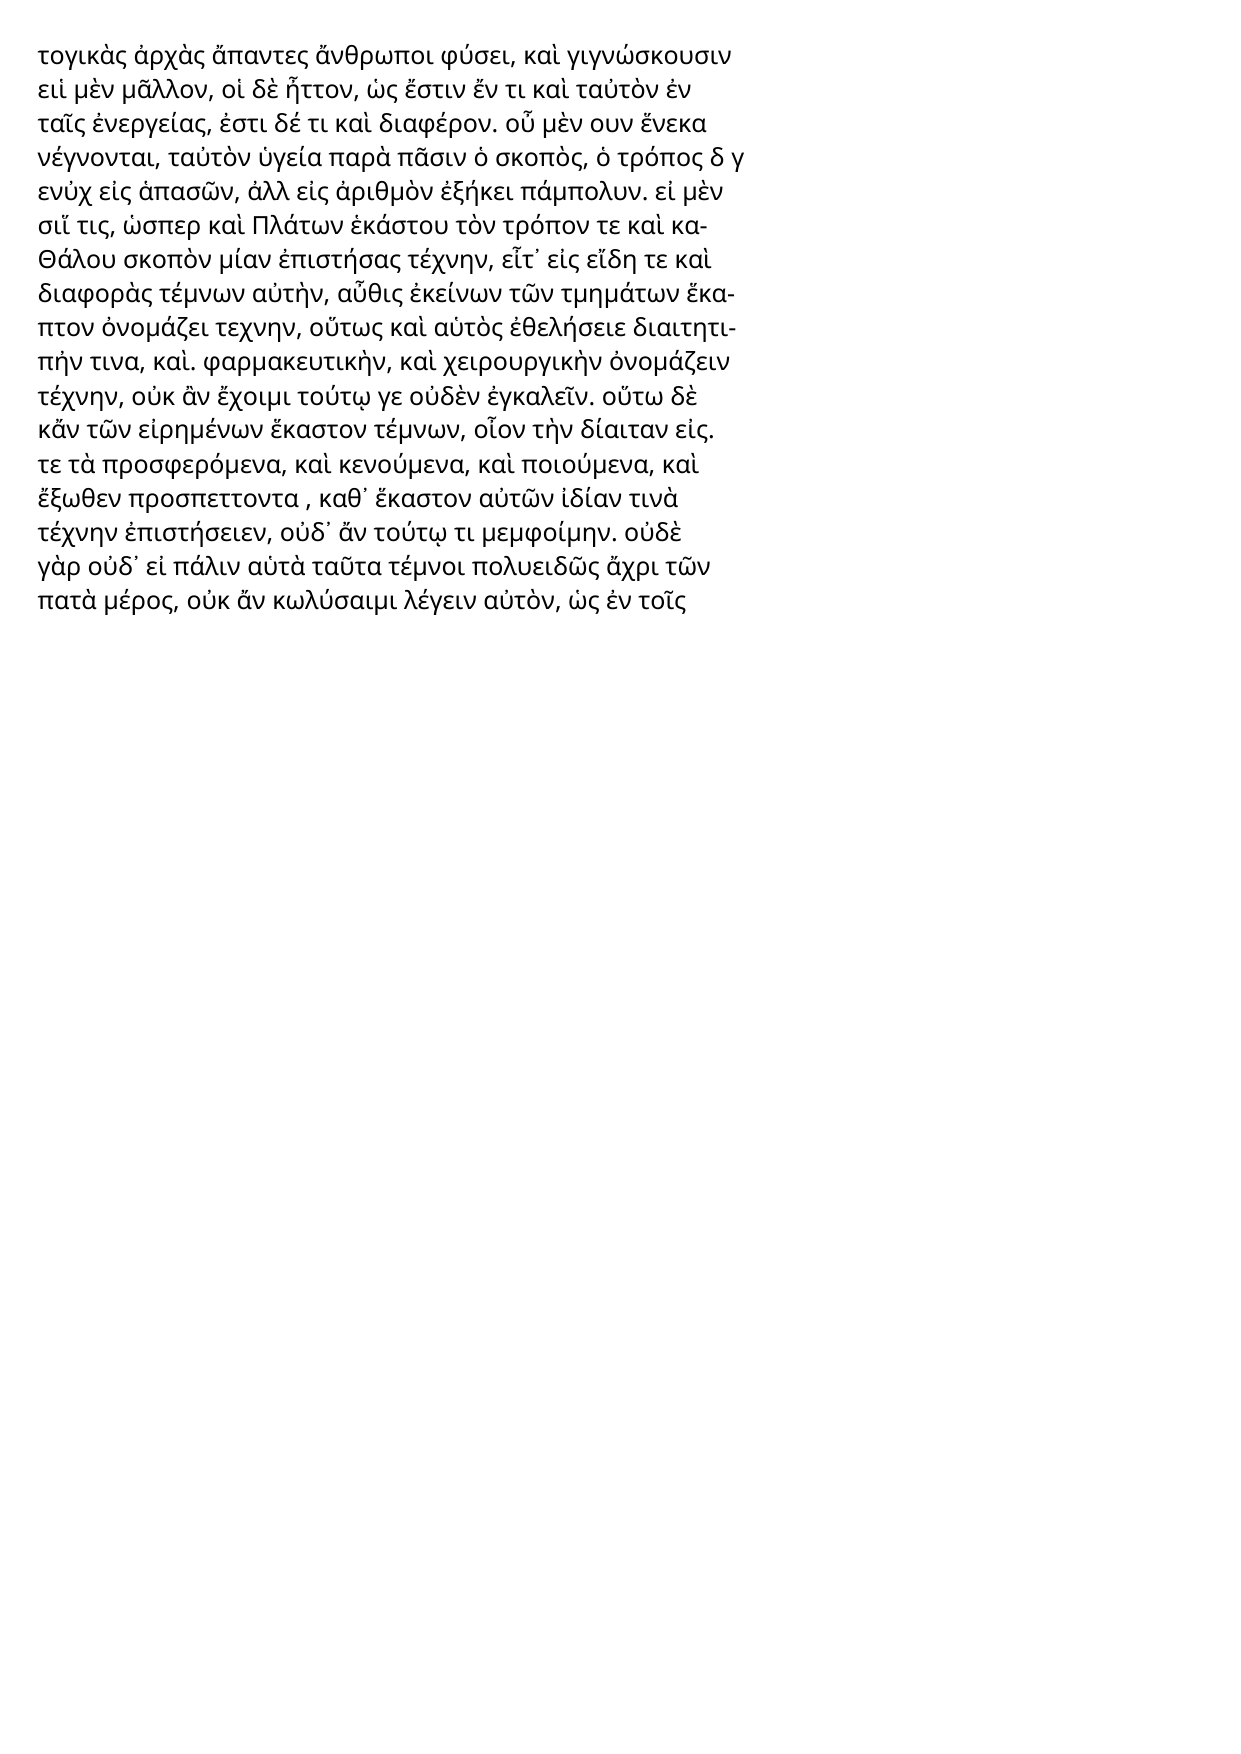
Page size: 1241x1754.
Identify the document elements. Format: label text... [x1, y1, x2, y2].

text τογικὰς ἀρχὰς ἄπαντες ἄνθρωποι φύσει, καὶ γιγνώσκουσιν ειἱ μὲν μᾶλλον, οἱ δὲ ἦττον, ὡς ἔστιν ἔν τι καὶ ταὐτὸν ἐν ταῖς ἐνεργείας, ἐστι δέ τι καὶ διαφέρον. οὖ μὲν ουν ἕνεκα νέγνονται, ταὐτὸν ὑγεία παρὰ πᾶσιν ὁ σκοπὸς, ὁ τρόπος δ γ ενὐχ εἰς ἁπασῶν, ἀλλ εἰς ἀριθμὸν ἐξήκει πάμπολυν. εἰ μὲν σιἵ τις, ὡσπερ καὶ Πλάτων ἑκάστου τὸν τρόπον τε καὶ κα- Θάλου σκοπὸν μίαν ἐπιστήσας τέχνην, εἶτ᾽ εἰς εἴδη τε καὶ διαφορὰς τέμνων αὐτὴν, αὖθις ἐκείνων τῶν τμημάτων ἕκα- πτον ὀνομάζει τεχνην, οὕτως καὶ αὑτὸς ἐθελήσειε διαιτητι- πἠν τινα, καὶ. φαρμακευτικὴν, καὶ χειρουργικὴν ὀνομάζειν τέχνην, οὐκ ἂν ἔχοιμι τούτῳ γε οὐδὲν ἐγκαλεῖν. οὕτω δὲ κἄν τῶν εἰρημένων ἕκαστον τέμνων, οἶον τὴν δίαιταν εἰς. τε τὰ προσφερόμενα, καὶ κενούμενα, καὶ ποιούμενα, καὶ ἔξωθεν προσπεττοντα , καθ᾽ ἕκαστον αὐτῶν ἰδίαν τινὰ τέχνην ἐπιστήσειεν, οὐδ᾽ ἄν τούτῳ τι μεμφοίμην. οὐδὲ γὰρ οὐδ᾽ εἰ πάλιν αὑτὰ ταῦτα τέμνοι πολυειδῶς ἄχρι τῶν πατὰ μέρος, οὐκ ἄν κωλύσαιμι λέγειν αὐτὸν, ὡς ἐν τοῖς [37, 37, 1203, 617]
